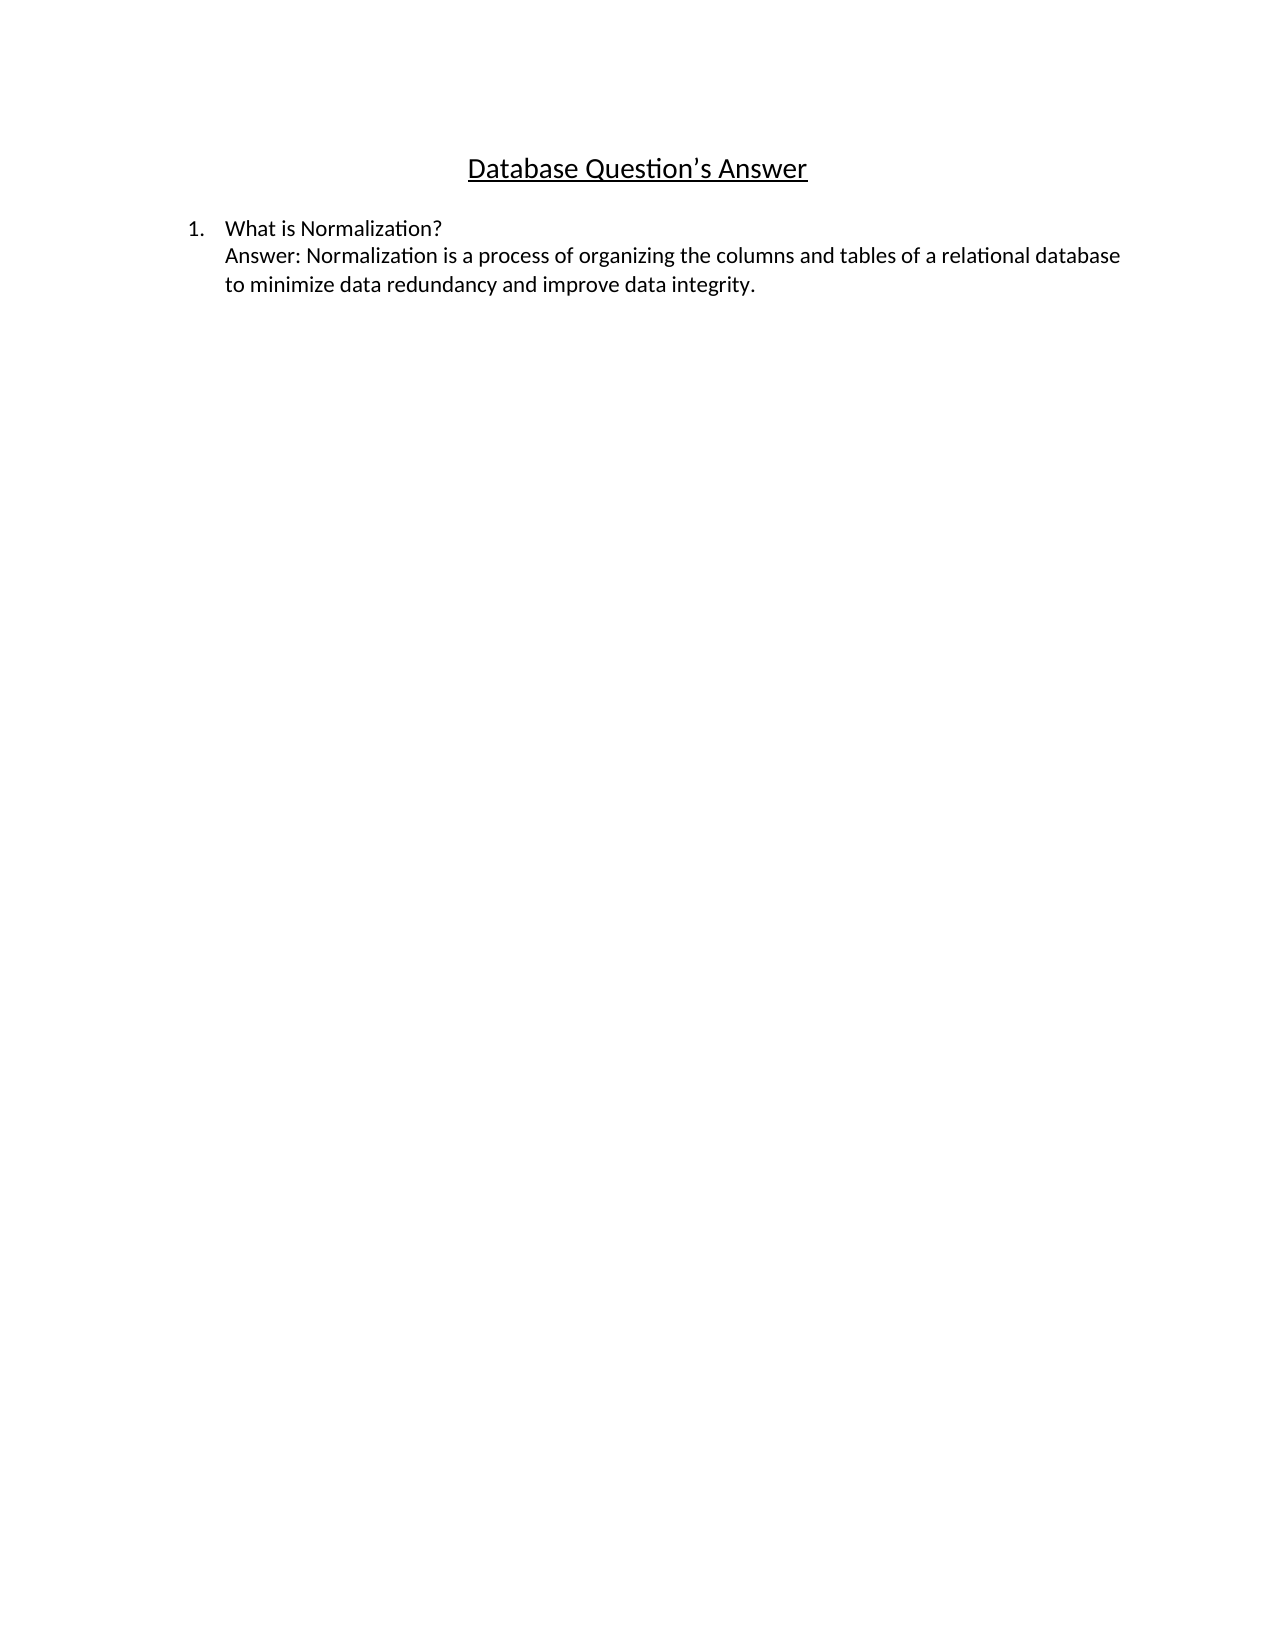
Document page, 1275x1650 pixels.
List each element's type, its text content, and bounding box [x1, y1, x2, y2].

list What is Normalization? Answer: Normalization is a process of organizing the columns and tables of a relational database to minimize data redundancy and improve data integrity. [187, 214, 1125, 298]
text Database Question’s Answer [150, 150, 1125, 186]
